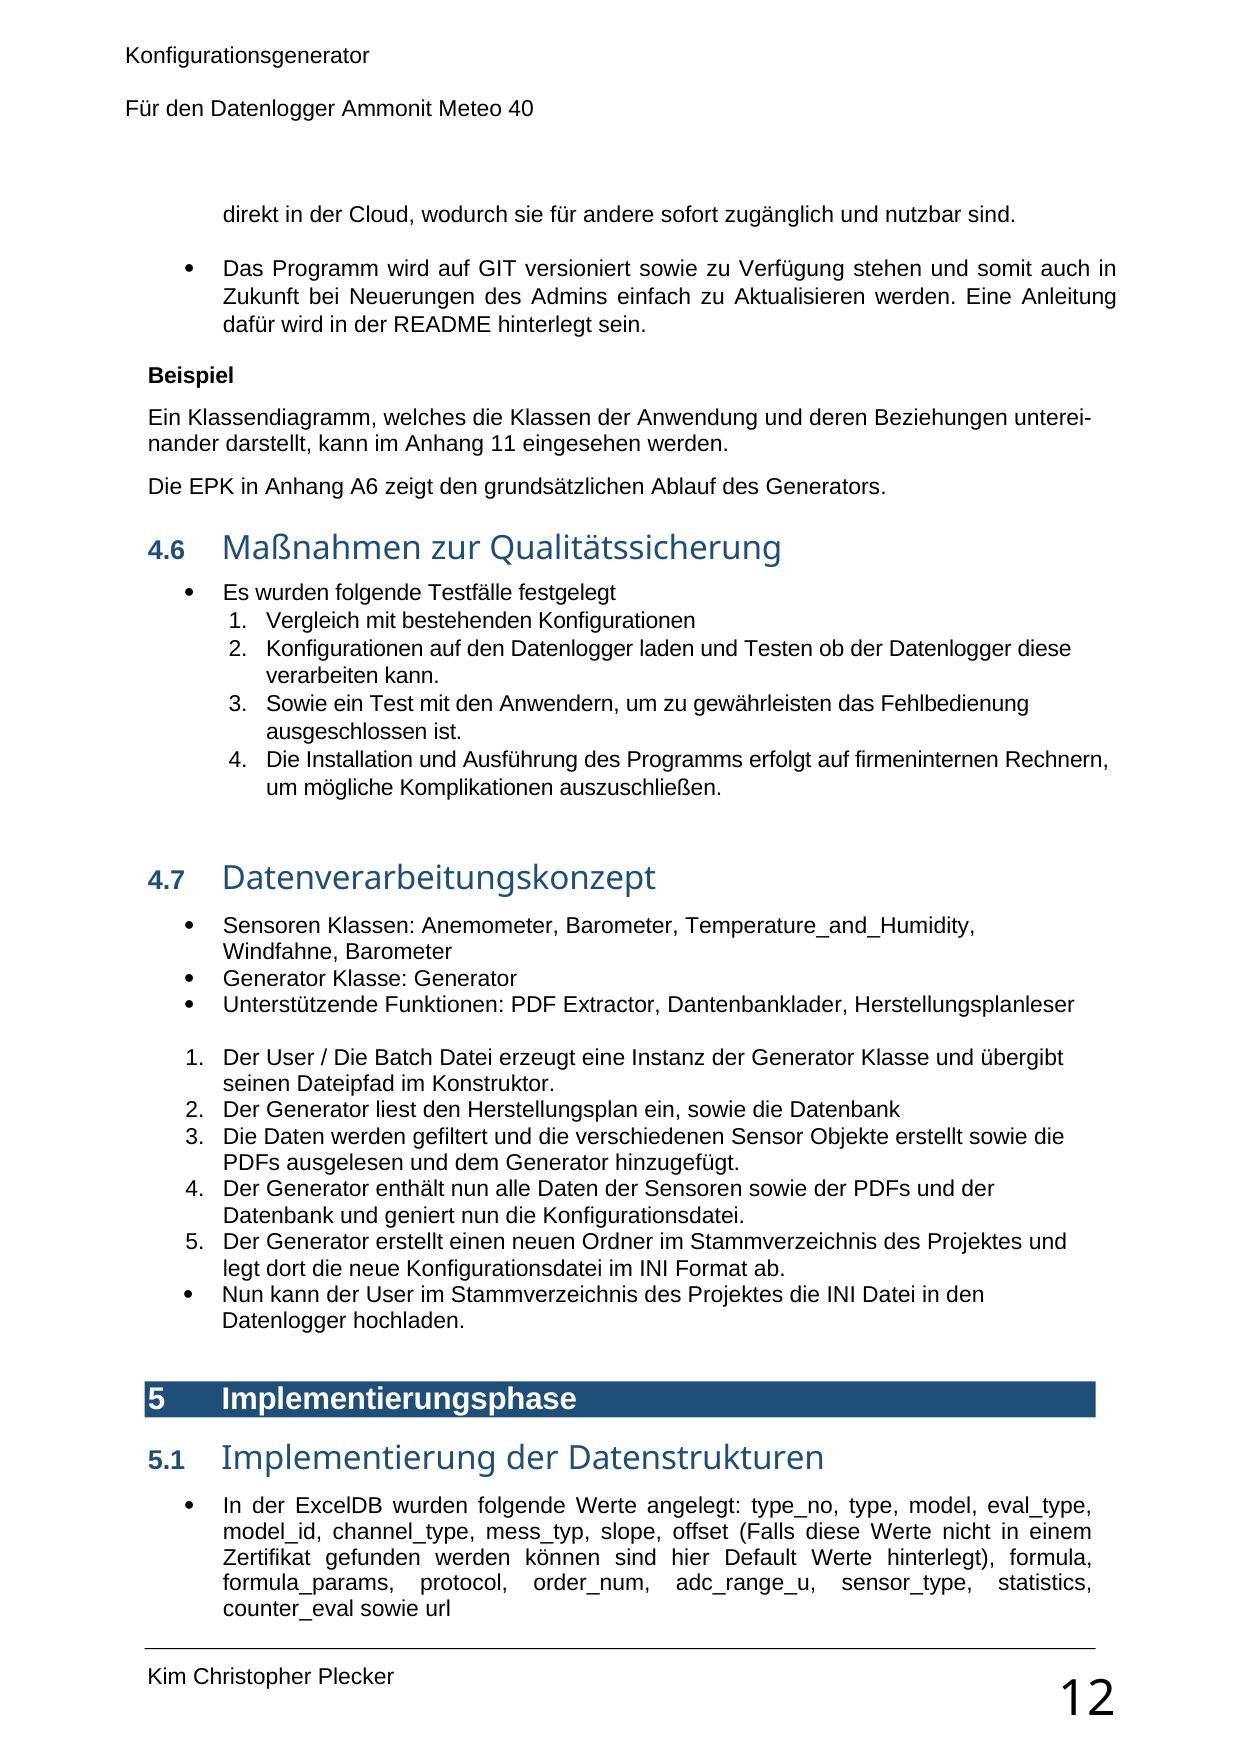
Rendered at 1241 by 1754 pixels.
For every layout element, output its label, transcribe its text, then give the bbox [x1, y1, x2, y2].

list Die Installation und Ausführung des Programms erfolgt auf firmeninternen Rechnern, um mögliche Komplikationen auszuschließen. [228, 745, 1117, 801]
list Sensoren Klassen: Anemometer, Barometer, Temperature_and_Humidity, Windfahne, Barometer [185, 912, 1093, 964]
list In der ExcelDB wurden folgende Werte angelegt: type_no, type, model, eval_type, model_id, channel_type, mess_typ, slope, offset (Falls diese Werte nicht in einem Zertifikat gefunden werden können sind hier Default Werte hinterlegt), formula, formula_params, protocol, order_num, adc_range_u, sensor_type, statistics, counter_eval sowie url [185, 1492, 1093, 1622]
list Unterstützende Funktionen: PDF Extractor, Dantenbanklader, Herstellungsplanleser [185, 991, 1093, 1017]
list Der User / Die Batch Datei erzeugt eine Instanz der Generator Klasse und übergibt seinen Dateipfad im Konstruktor. [185, 1044, 1093, 1096]
subtitle Datenverarbeitungskonzept [148, 854, 1117, 899]
list Sowie ein Test mit den Anwendern, um zu gewährleisten das Fehlbedienung ausgeschlossen ist. [228, 689, 1117, 745]
list Die Daten werden gefiltert und die verschiedenen Sensor Objekte erstellt sowie die PDFs ausgelesen und dem Generator hinzugefügt. [185, 1123, 1093, 1175]
text Ein Klassendiagramm, welches die Klassen der Anwendung und deren Beziehungen unterei- nander darstellt, kann im Anhang 11 eingesehen werden. [148, 404, 1117, 457]
list Vergleich mit bestehenden Konfigurationen [228, 606, 1117, 634]
list Generator Klasse: Generator [185, 964, 1093, 991]
list Es wurden folgende Testfälle festgelegt [185, 578, 1117, 606]
list Der Generator liest den Herstellungsplan ein, sowie die Datenbank [185, 1096, 1093, 1123]
list Konfigurationen auf den Datenlogger laden und Testen ob der Datenlogger diese verarbeiten kann. [228, 634, 1117, 689]
list Der Generator erstellt einen neuen Ordner im Stammverzeichnis des Projektes und legt dort die neue Konfigurationsdatei im INI Format ab. [185, 1228, 1093, 1281]
list Der Generator enthält nun alle Daten der Sensoren sowie der PDFs und der Datenbank und geniert nun die Konfigurationsdatei. [185, 1175, 1093, 1228]
list Nun kann der User im Stammverzeichnis des Projektes die INI Datei in den Datenlogger hochladen. [184, 1281, 1093, 1333]
text Die EPK in Anhang A6 zeigt den grundsätzlichen Ablauf des Generators. [148, 473, 1117, 499]
text Beispiel [148, 362, 1117, 388]
subtitle Implementierung der Datenstrukturen [148, 1395, 1117, 1479]
subtitle Maßnahmen zur Qualitätssicherung [148, 524, 1117, 569]
